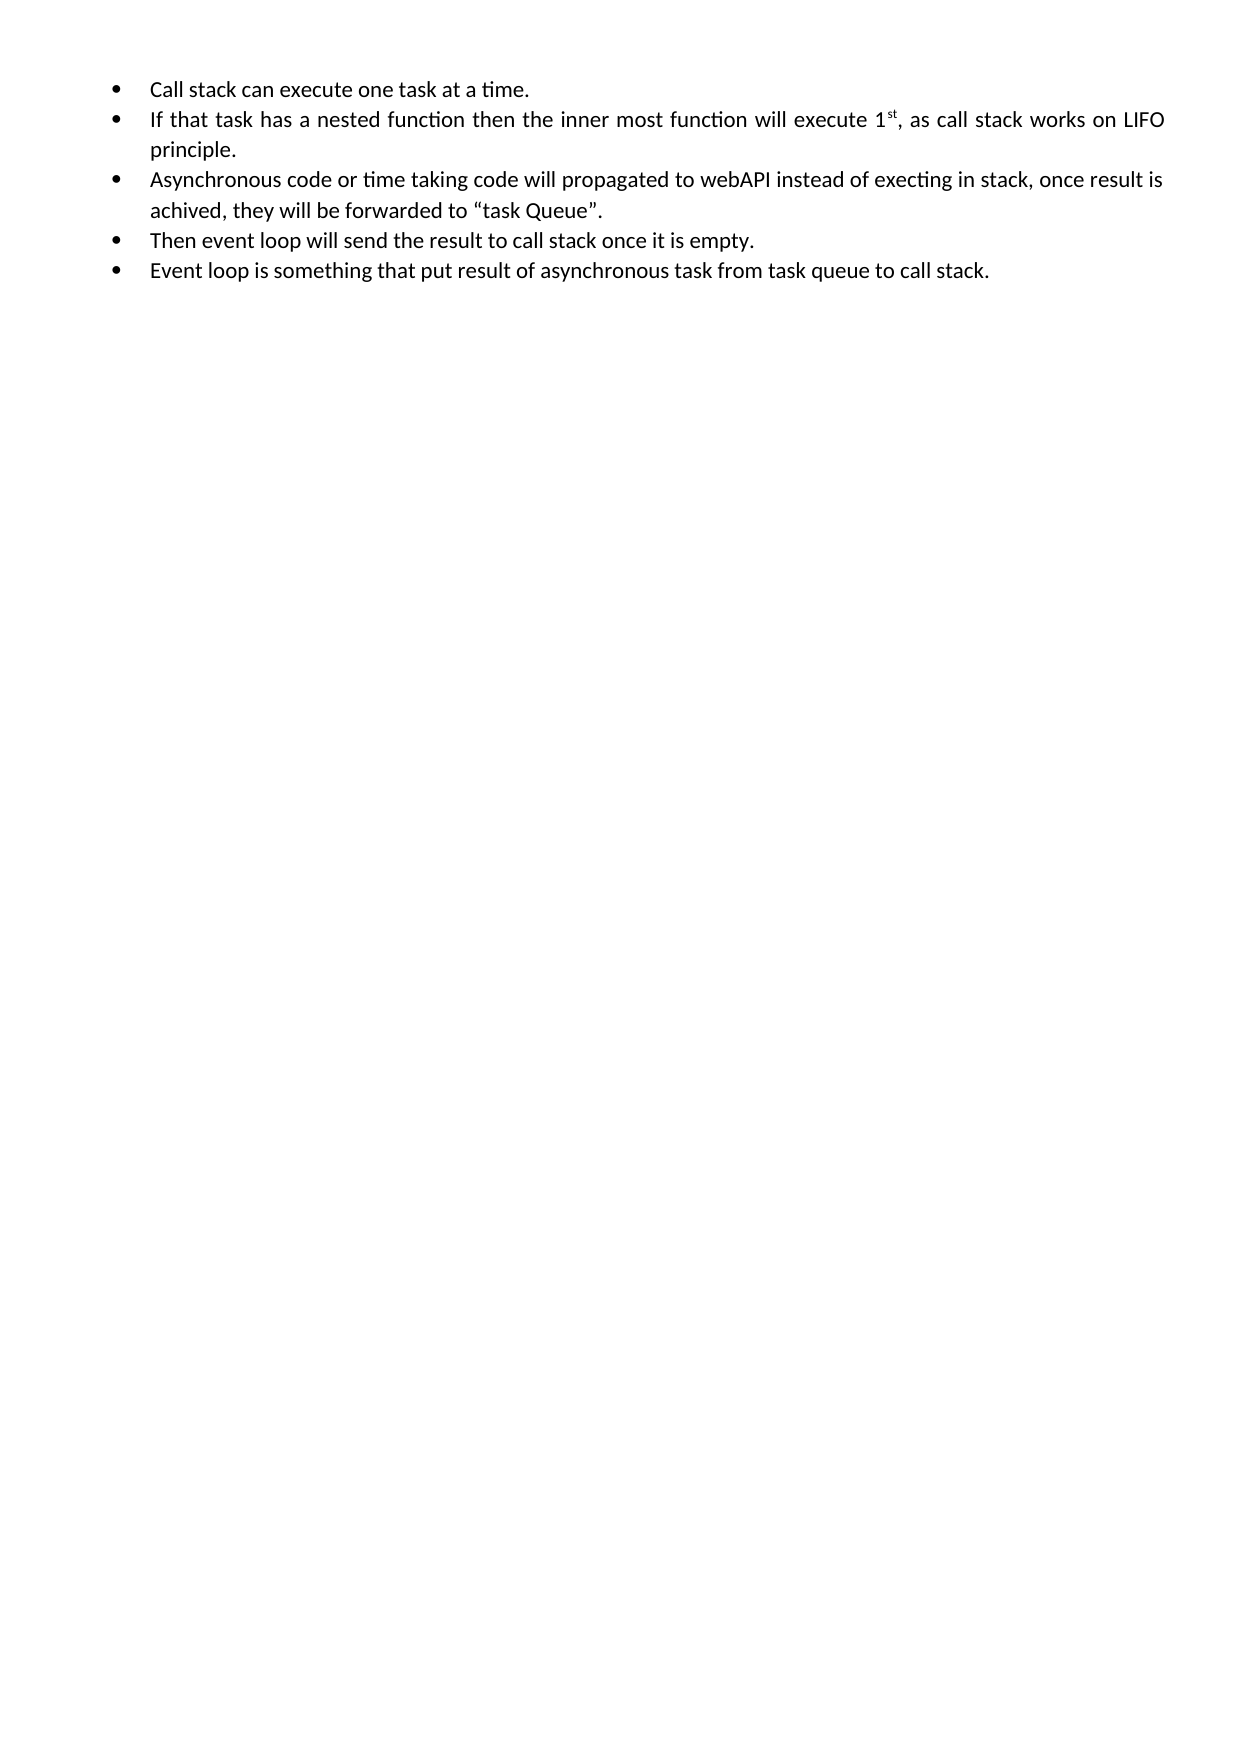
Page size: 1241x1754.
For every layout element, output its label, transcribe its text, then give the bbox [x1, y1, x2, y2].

list If that task has a nested function then the inner most function will execute 1st, as call stack works on LIFO principle. [112, 105, 1165, 163]
list Call stack can execute one task at a time. [112, 75, 1165, 103]
list Asynchronous code or time taking code will propagated to webAPI instead of execting in stack, once result is achived, they will be forwarded to “task Queue”. [112, 166, 1165, 224]
list Event loop is something that put result of asynchronous task from task queue to call stack. [112, 256, 1165, 284]
list Then event loop will send the result to call stack once it is empty. [112, 226, 1165, 254]
